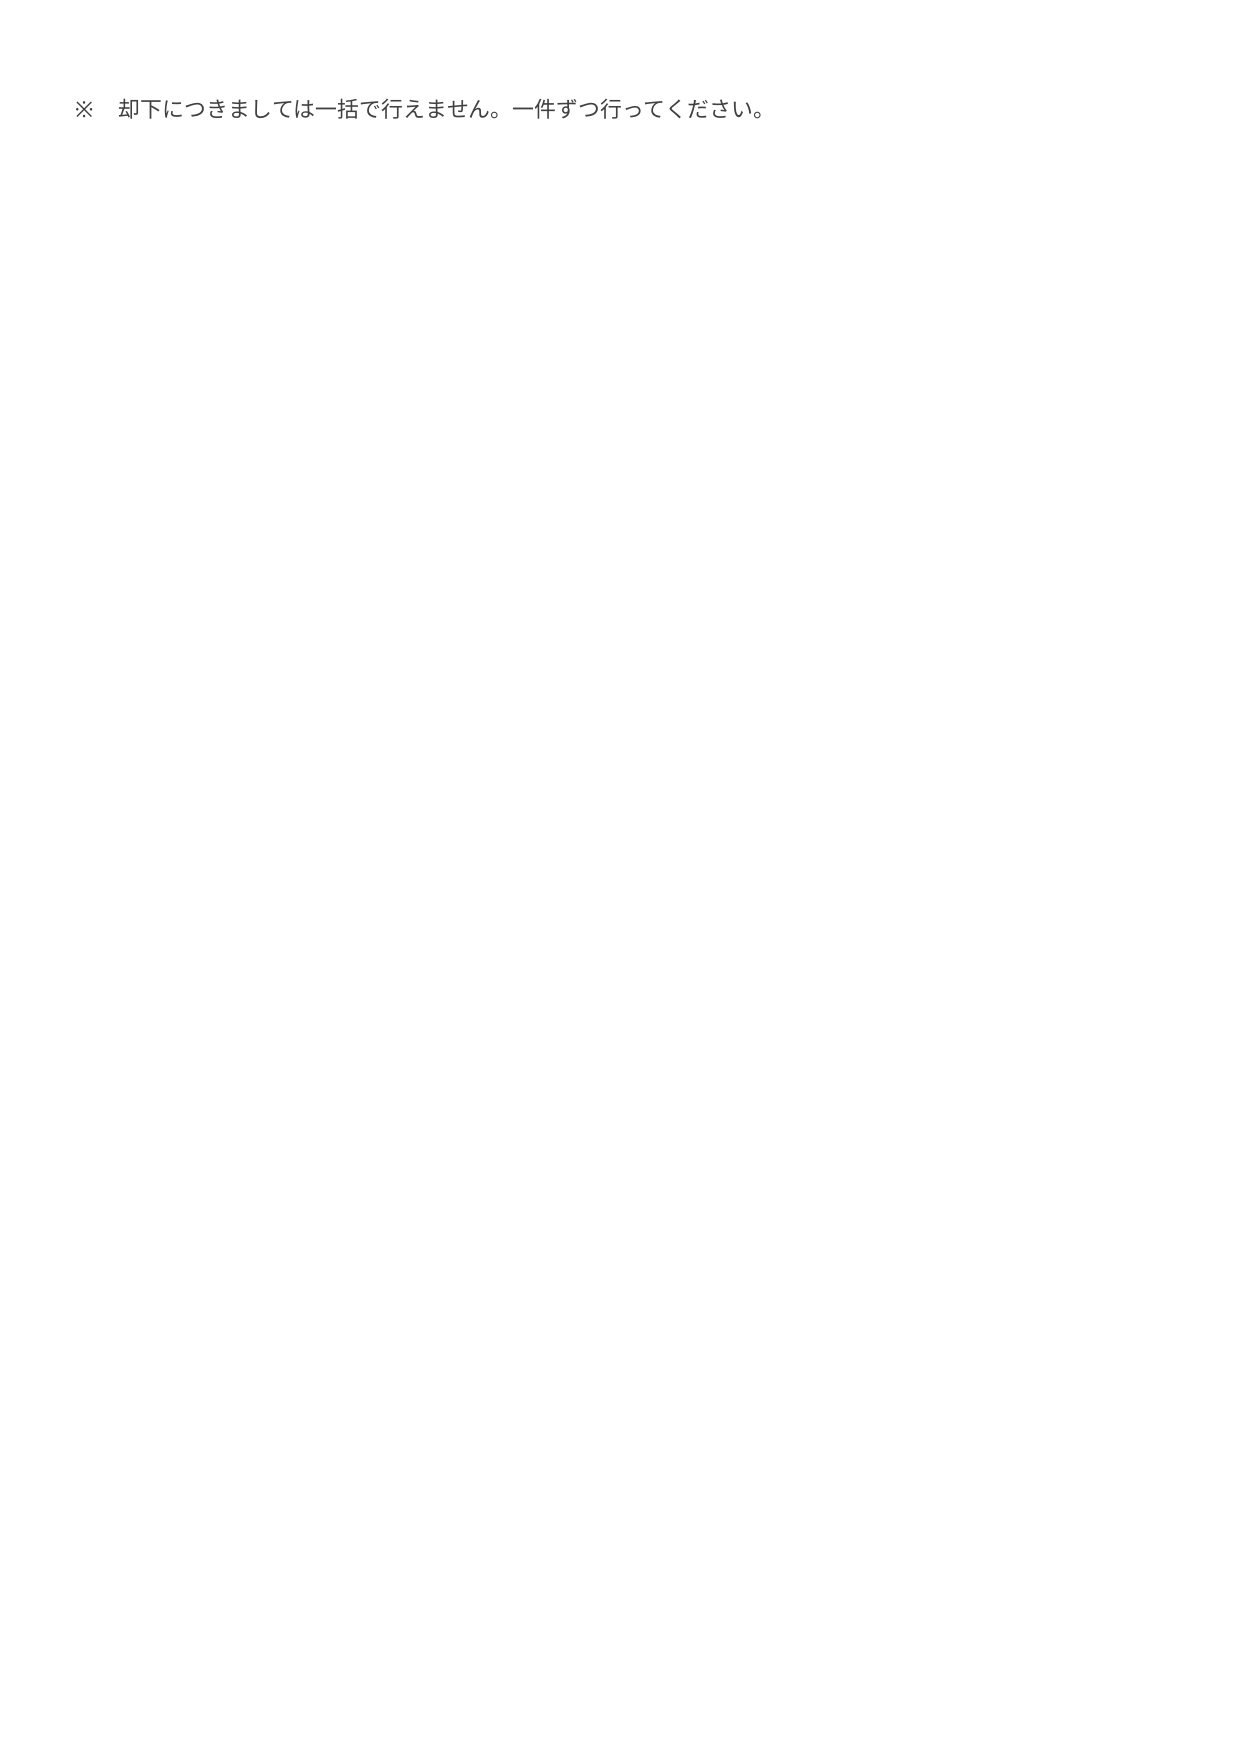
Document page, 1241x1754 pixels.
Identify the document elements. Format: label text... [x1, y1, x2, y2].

text 却下につきましては一括で行えません。一件ずつ行ってください。 [75, 89, 1165, 127]
